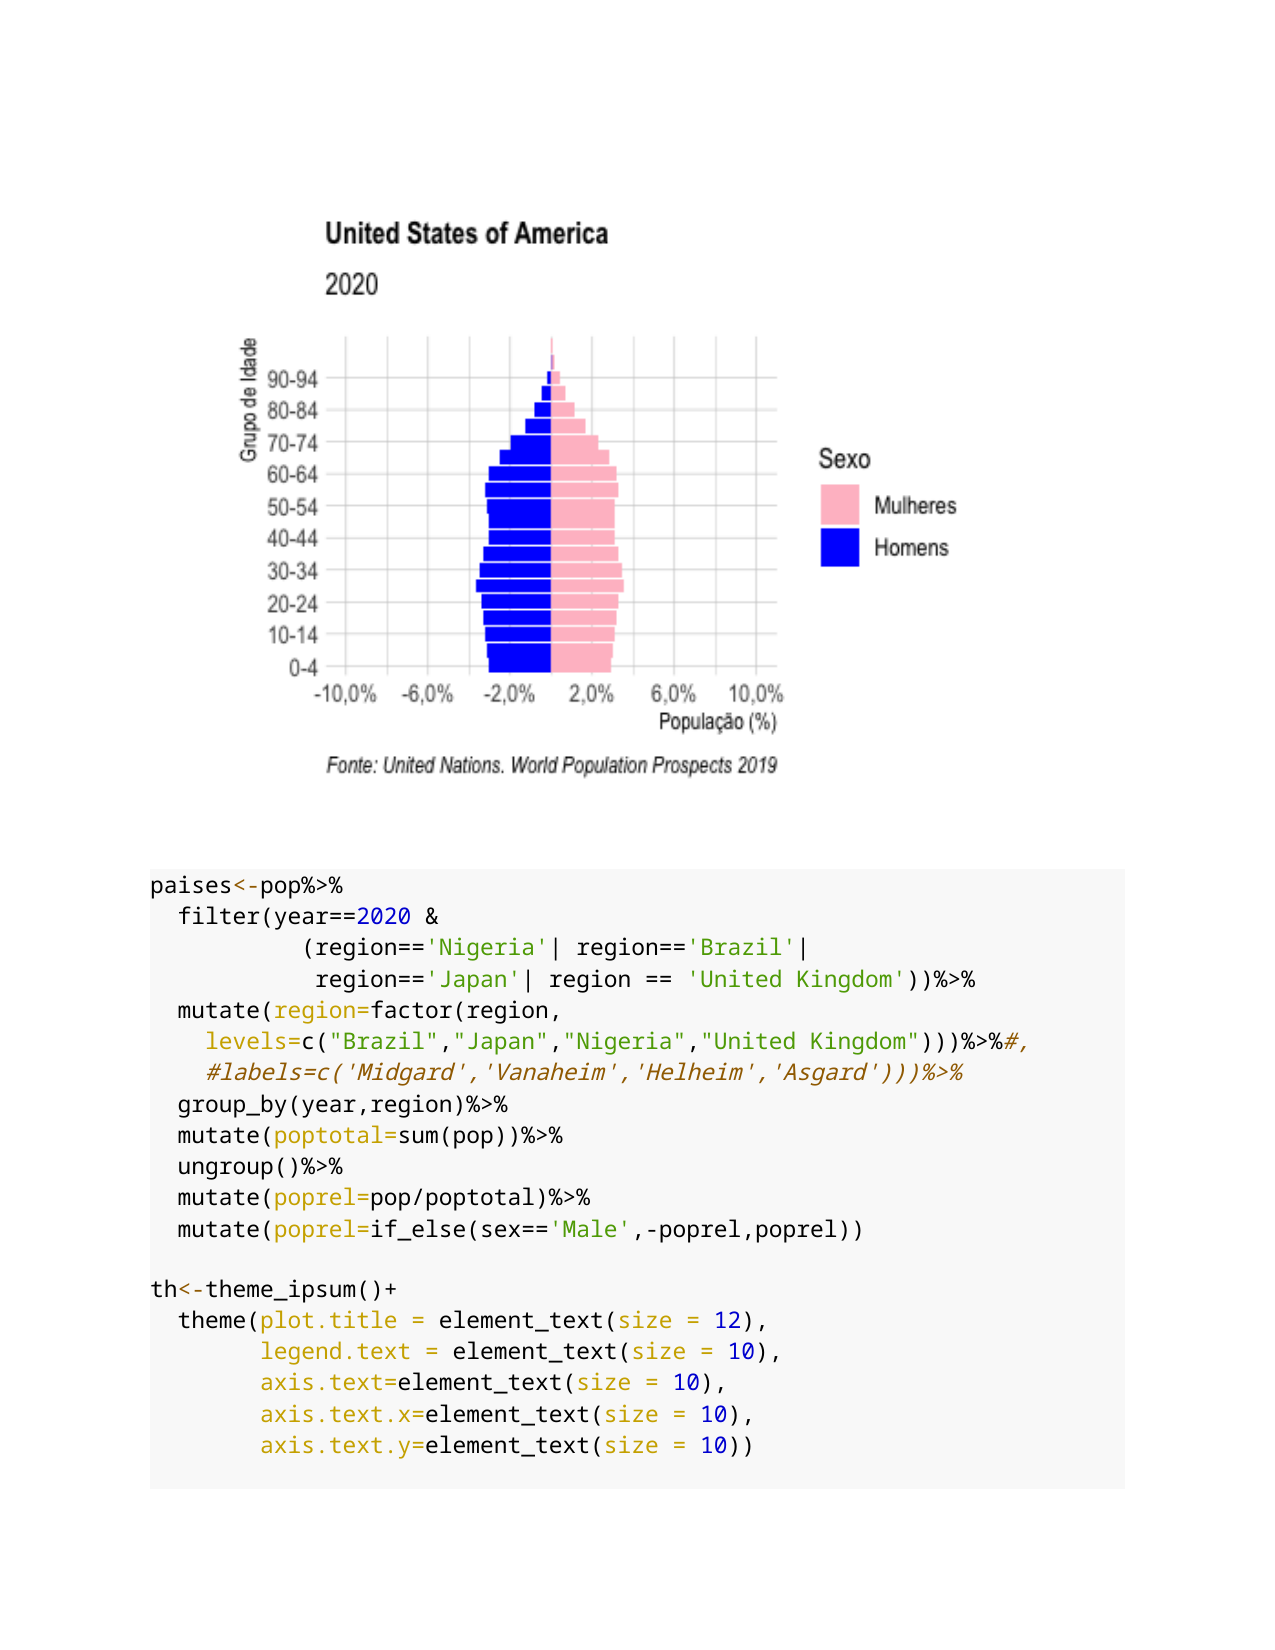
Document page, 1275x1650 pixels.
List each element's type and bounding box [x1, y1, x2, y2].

picture [168, 150, 1044, 850]
text [150, 869, 1125, 1489]
